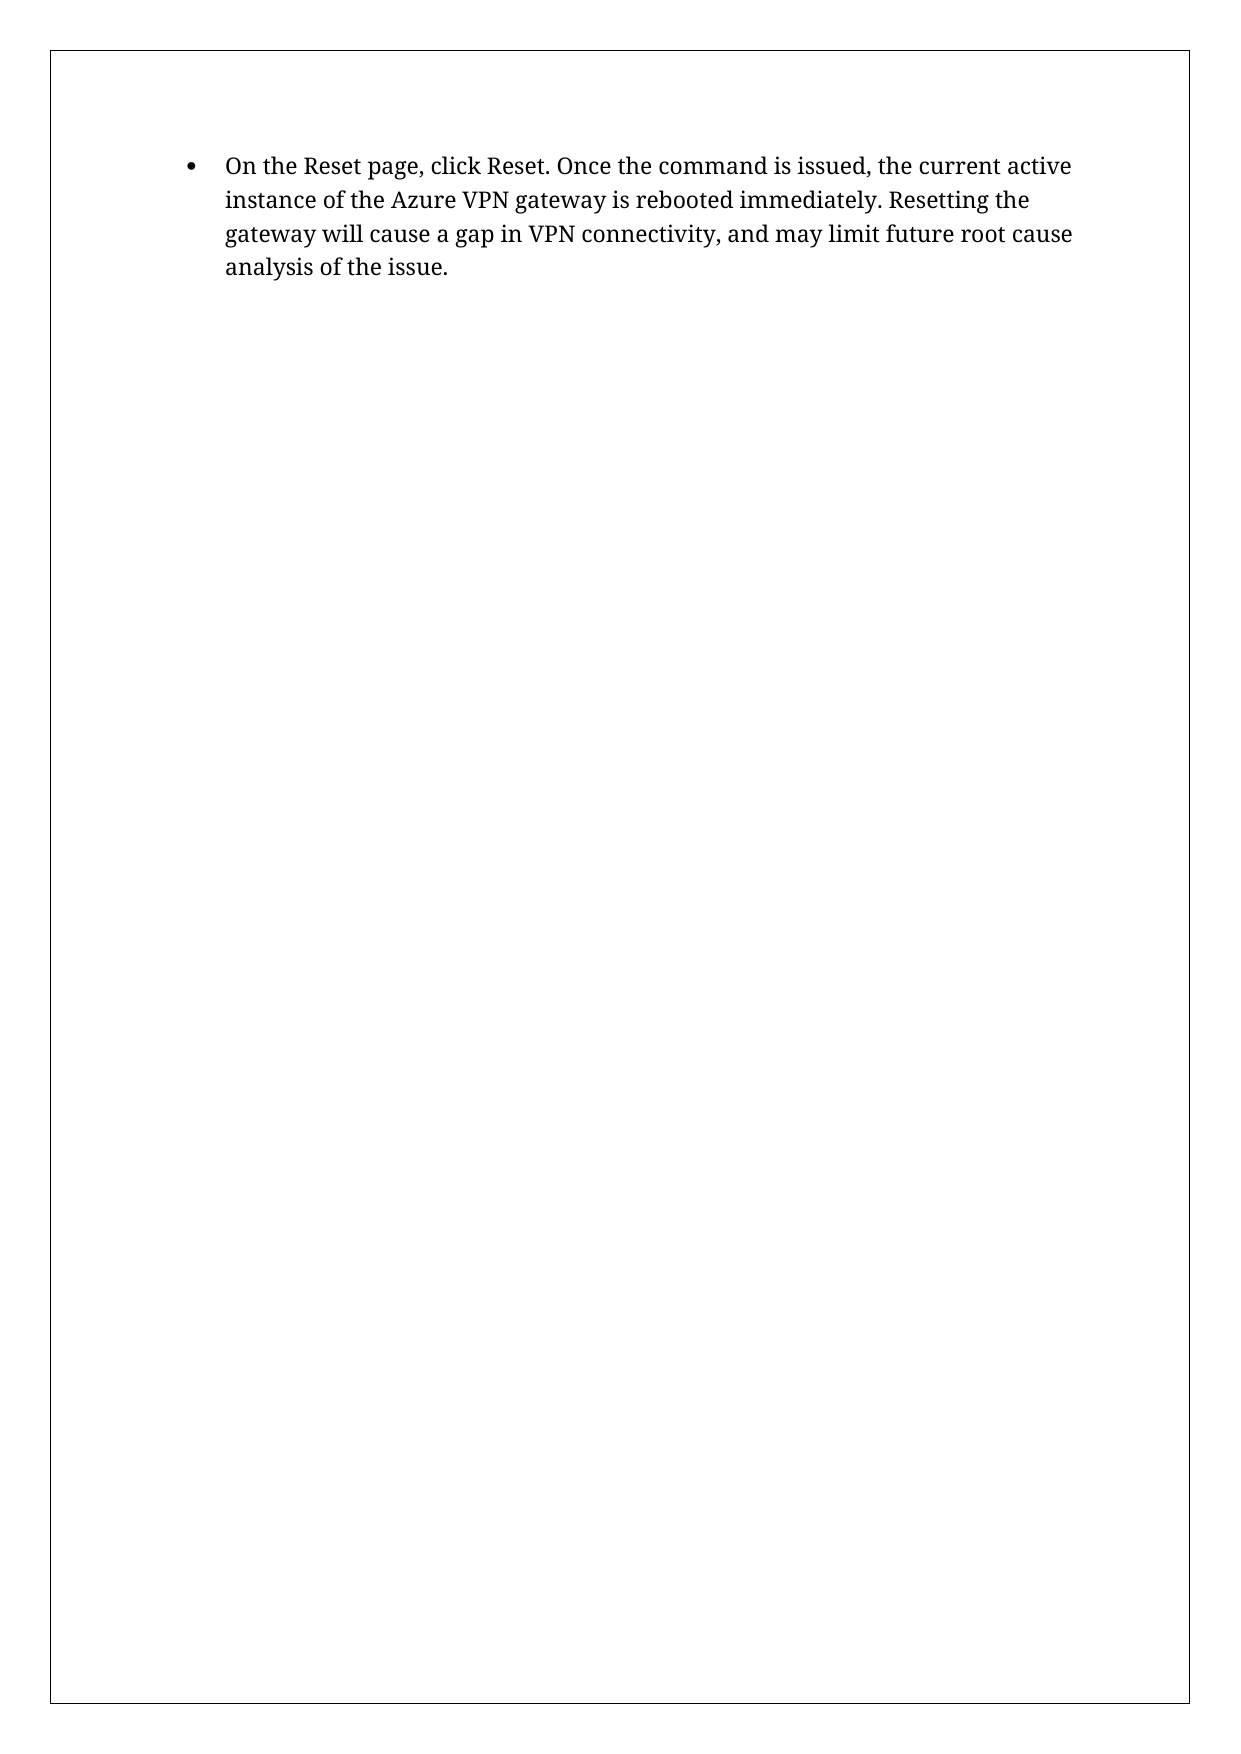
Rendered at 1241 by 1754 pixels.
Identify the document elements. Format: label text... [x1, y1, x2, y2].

list On the Reset page, click Reset. Once the command is issued, the current active instance of the Azure VPN gateway is rebooted immediately. Resetting the gateway will cause a gap in VPN connectivity, and may limit future root cause analysis of the issue. [187, 150, 1090, 282]
